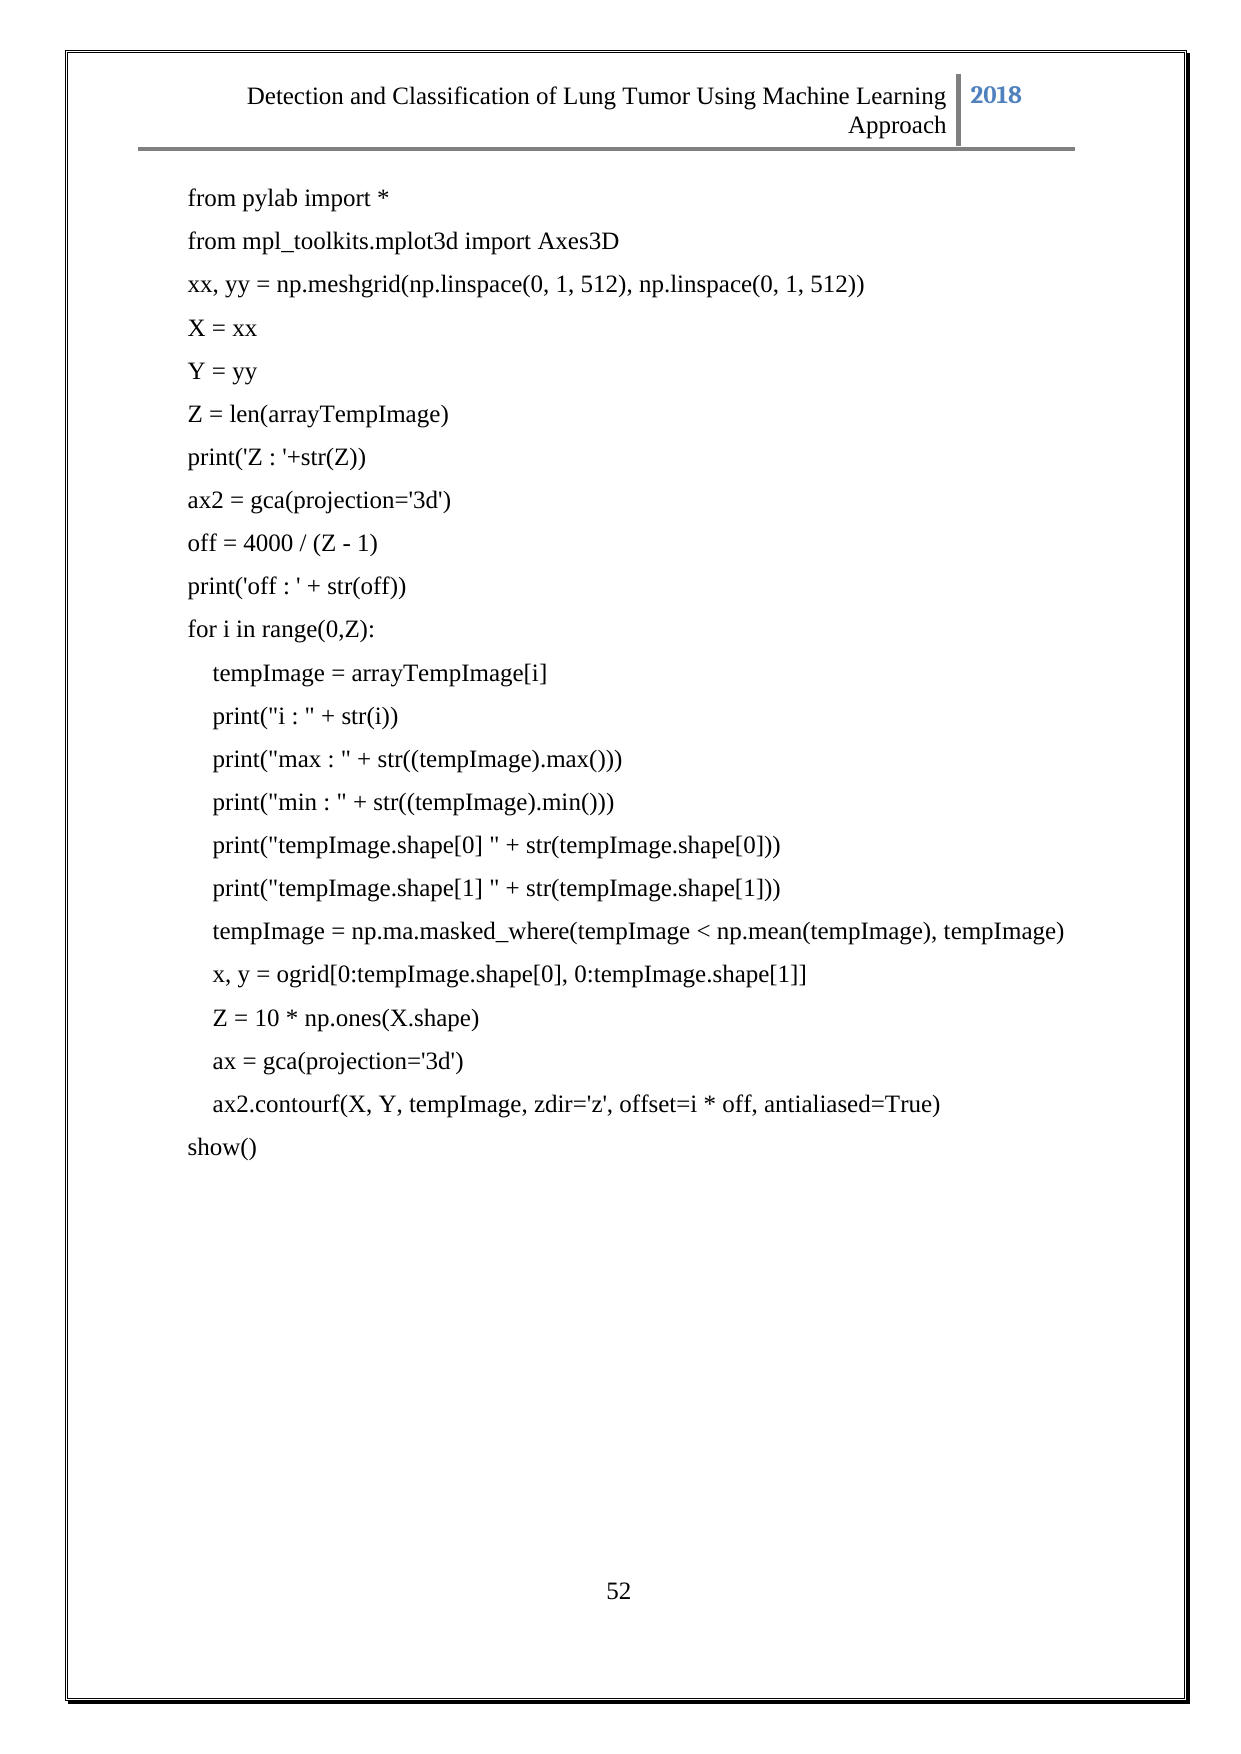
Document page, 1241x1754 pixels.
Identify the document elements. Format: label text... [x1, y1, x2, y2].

list print("min : " + str((tempImage).min())) [187, 787, 1087, 816]
list ax = gca(projection='3d') [187, 1046, 1087, 1074]
list print("tempImage.shape[0] " + str(tempImage.shape[0])) [187, 830, 1087, 859]
list print("i : " + str(i)) [187, 701, 1087, 729]
list print('off : ' + str(off)) [187, 571, 1087, 600]
list tempImage = np.ma.masked_where(tempImage < np.mean(tempImage), tempImage) [187, 916, 1087, 945]
list X = xx [187, 313, 1087, 341]
list x, y = ogrid[0:tempImage.shape[0], 0:tempImage.shape[1]] [187, 959, 1087, 988]
list Y = yy [187, 356, 1087, 384]
list from mpl_toolkits.mplot3d import Axes3D [187, 226, 1087, 255]
list print("tempImage.shape[1] " + str(tempImage.shape[1])) [187, 873, 1087, 902]
list Z = len(arrayTempImage) [187, 399, 1087, 428]
list ax2 = gca(projection='3d') [187, 485, 1087, 514]
list xx, yy = np.meshgrid(np.linspace(0, 1, 512), np.linspace(0, 1, 512)) [187, 269, 1087, 298]
list print("max : " + str((tempImage).max())) [187, 744, 1087, 773]
list ax2.contourf(X, Y, tempImage, zdir='z', offset=i * off, antialiased=True) [187, 1089, 1087, 1118]
list from pylab import * [187, 183, 1087, 212]
list off = 4000 / (Z - 1) [187, 528, 1087, 557]
list tempImage = arrayTempImage[i] [187, 658, 1087, 686]
list show() [187, 1132, 1087, 1161]
list for i in range(0,Z): [187, 614, 1087, 643]
list Z = 10 * np.ones(X.shape) [187, 1003, 1087, 1031]
list print('Z : '+str(Z)) [187, 442, 1087, 471]
